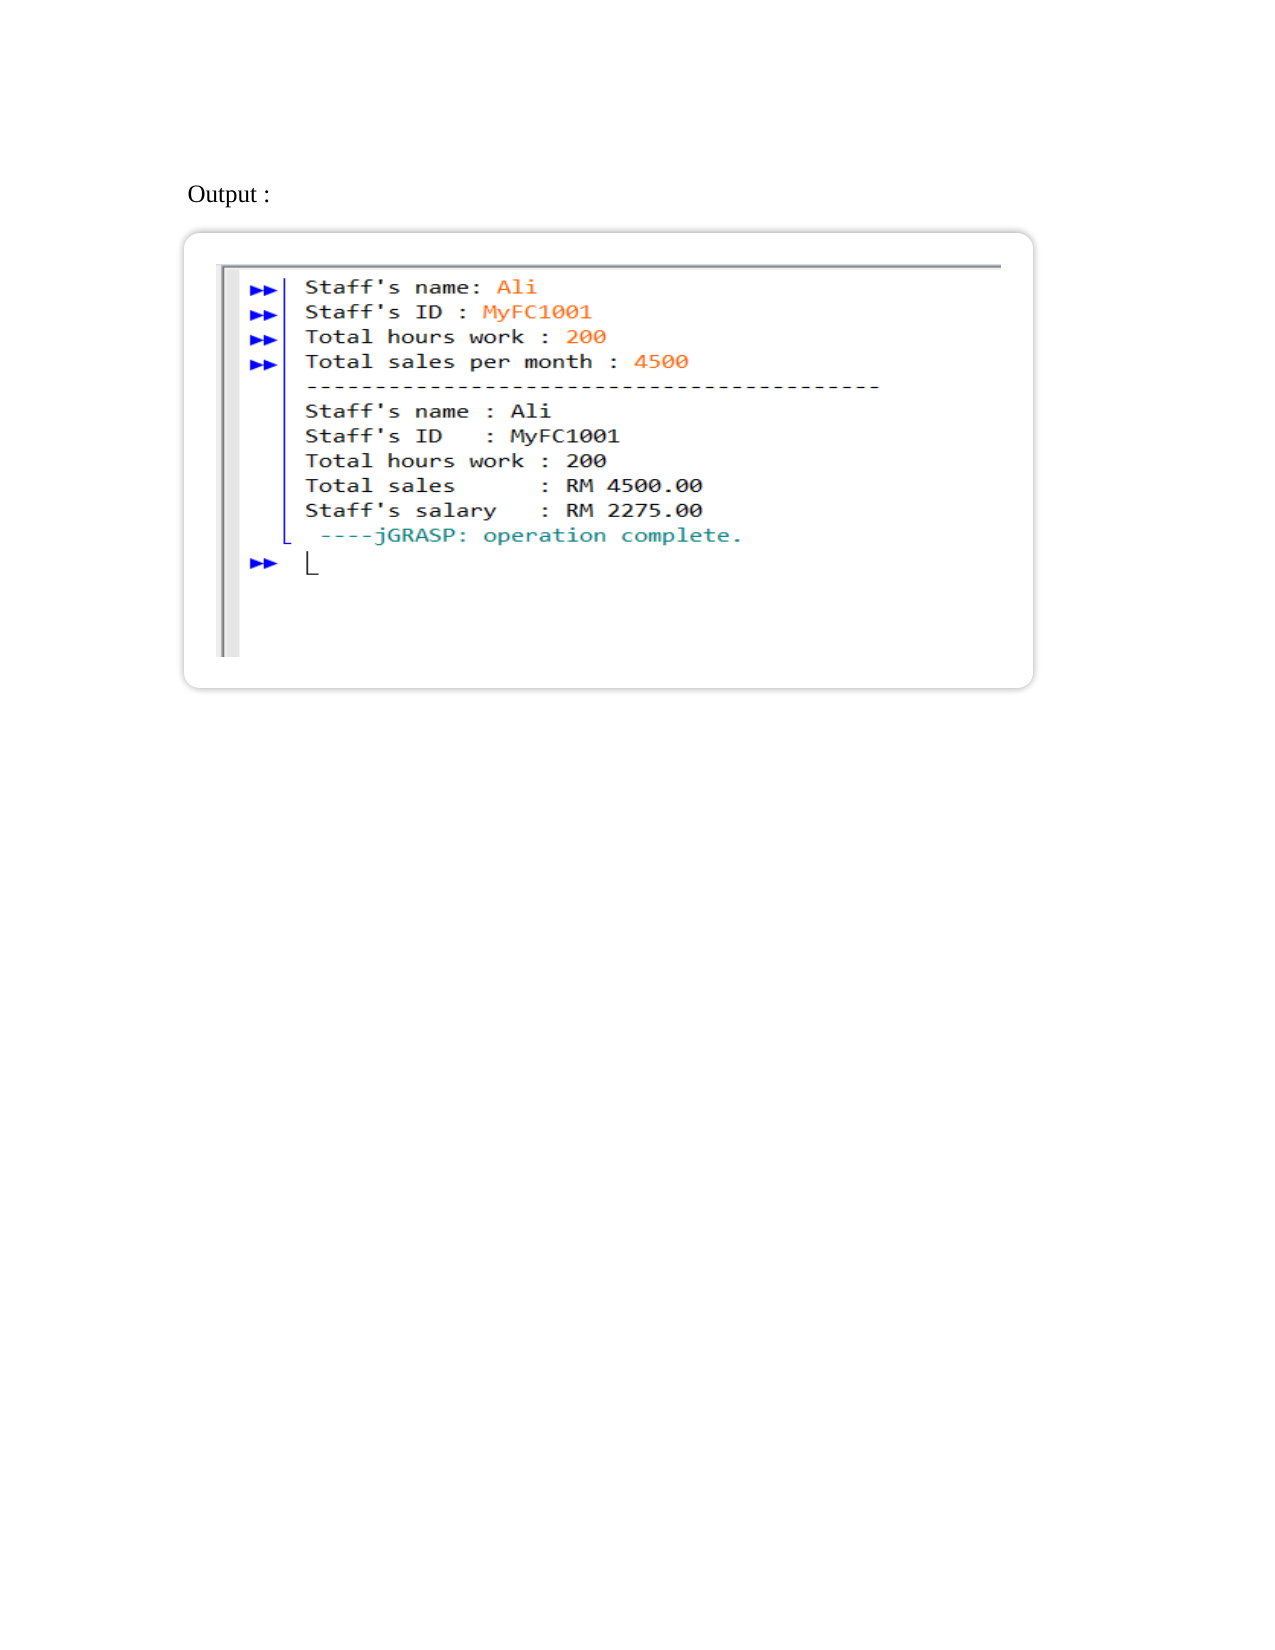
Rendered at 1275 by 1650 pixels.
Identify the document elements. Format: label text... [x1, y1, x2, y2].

picture [216, 264, 1001, 657]
text Output : [187, 179, 1087, 207]
